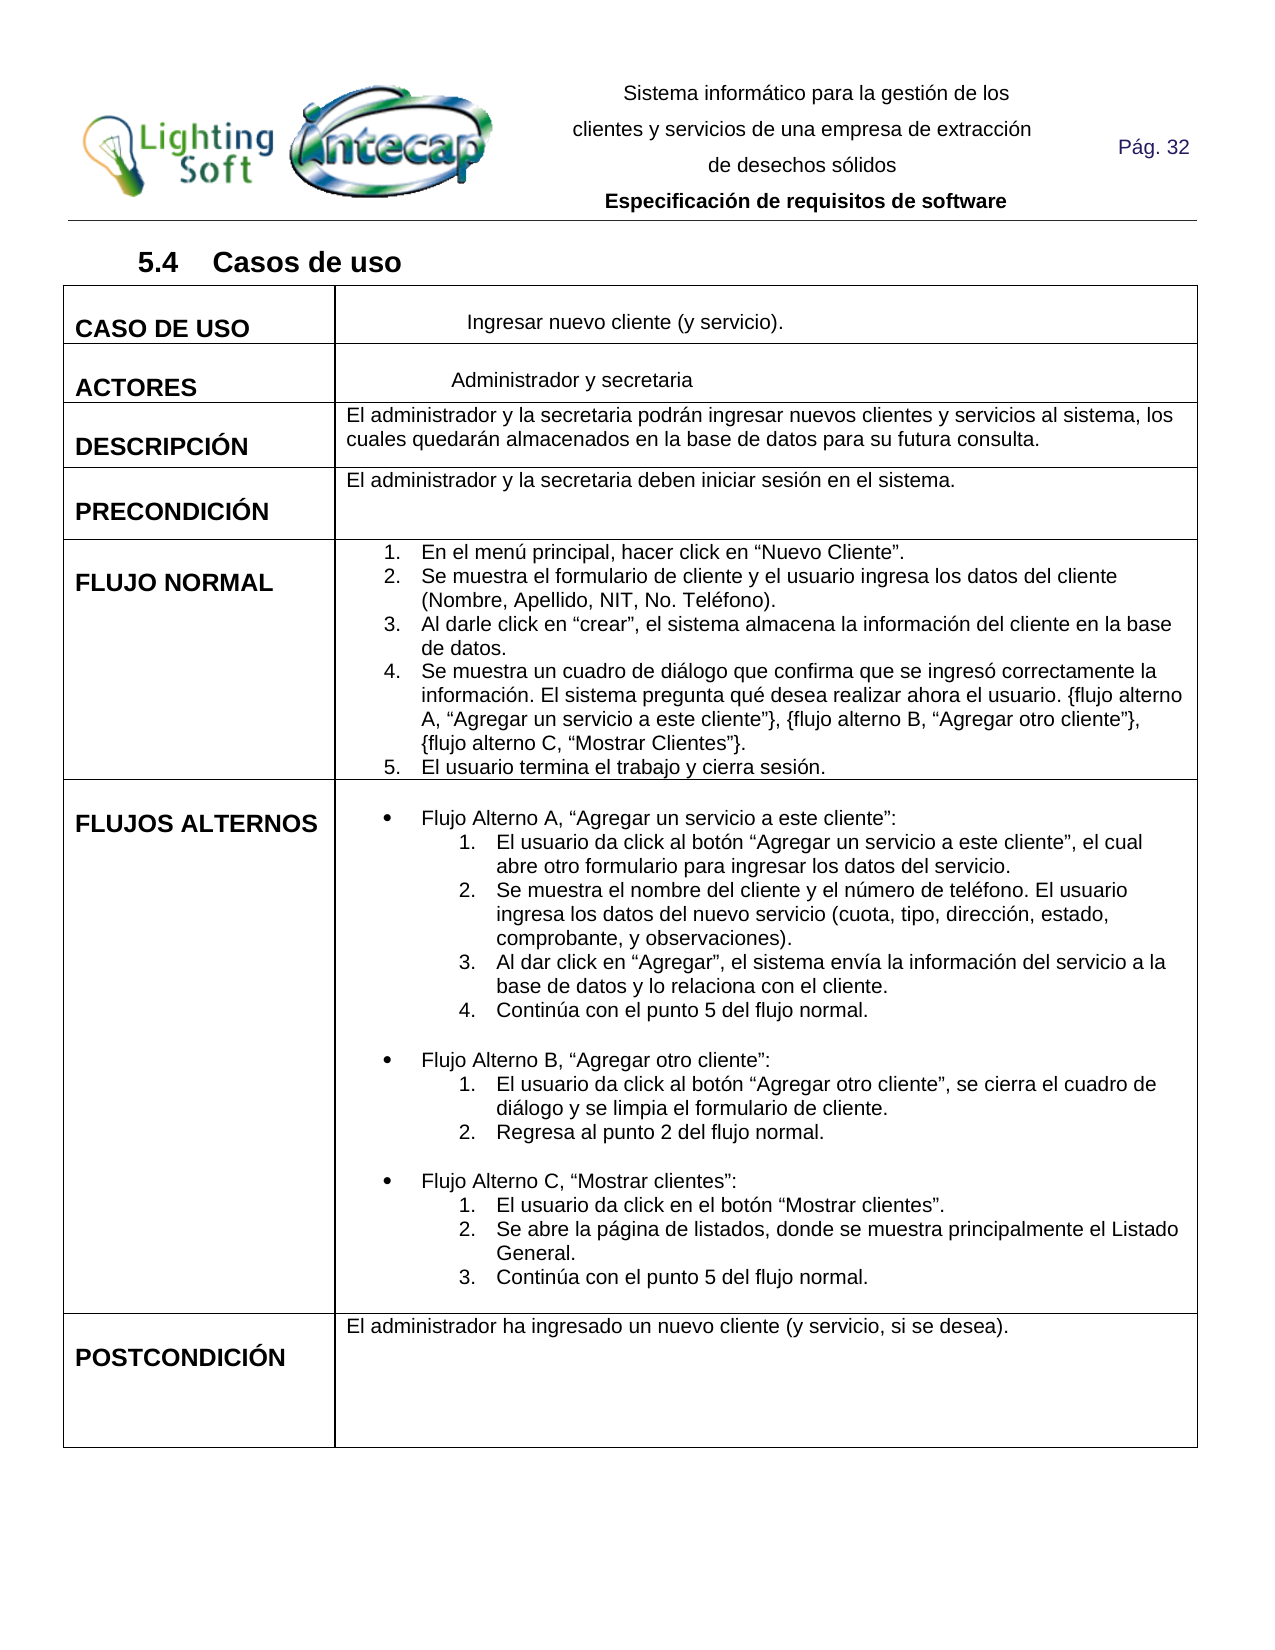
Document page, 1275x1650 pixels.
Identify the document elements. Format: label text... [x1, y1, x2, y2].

table_cell El administrador y la secretaria deben iniciar sesión en el sistema. [336, 468, 1197, 538]
table_cell PRECONDICIÓN [64, 468, 334, 538]
table_cell FLUJOS ALTERNOS [64, 780, 334, 1313]
table_cell En el menú principal, hacer click en “Nuevo Cliente”. Se muestra el formulario de cliente y el usuario ingresa los datos del cliente (Nombre, Apellido, NIT, No. Teléfono). Al darle click en “crear”, el sistema almacena la información del cliente en la base de datos. Se muestra un cuadro de diálogo que confirma que se ingresó correctamente la información. El sistema pregunta qué desea realizar ahora el usuario. {flujo alterno A, “Agregar un servicio a este cliente”}, {flujo alterno B, “Agregar otro cliente”}, {flujo alterno C, “Mostrar Clientes”}. El usuario termina el trabajo y cierra sesión. [336, 540, 1197, 779]
table_cell DESCRIPCIÓN [64, 403, 334, 467]
table_header Ingresar nuevo cliente (y servicio). [336, 286, 1197, 343]
table_cell FLUJO NORMAL [64, 540, 334, 779]
table_cell POSTCONDICIÓN [64, 1314, 334, 1447]
table_cell El administrador ha ingresado un nuevo cliente (y servicio, si se desea). [336, 1314, 1197, 1447]
table_cell Flujo Alterno A, “Agregar un servicio a este cliente”: El usuario da click al botón “Agregar un servicio a este cliente”, el cual abre otro formulario para ingresar los datos del servicio. Se muestra el nombre del cliente y el número de teléfono. El usuario ingresa los datos del nuevo servicio (cuota, tipo, dirección, estado, comprobante, y observaciones). Al dar click en “Agregar”, el sistema envía la información del servicio a la base de datos y lo relaciona con el cliente. Continúa con el punto 5 del flujo normal. Flujo Alterno B, “Agregar otro cliente”: El usuario da click al botón “Agregar otro cliente”, se cierra el cuadro de diálogo y se limpia el formulario de cliente. Regresa al punto 2 del flujo normal. Flujo Alterno C, “Mostrar clientes”: El usuario da click en el botón “Mostrar clientes”. Se abre la página de listados, donde se muestra principalmente el Listado General. Continúa con el punto 5 del flujo normal. [336, 780, 1197, 1313]
table_cell ACTORES [64, 344, 334, 402]
subtitle Casos de uso [138, 245, 1200, 278]
picture [75, 108, 282, 204]
table_header CASO DE USO [64, 286, 334, 343]
table_cell El administrador y la secretaria podrán ingresar nuevos clientes y servicios al sistema, los cuales quedarán almacenados en la base de datos para su futura consulta. [336, 403, 1197, 467]
table_cell Administrador y secretaria [336, 344, 1197, 402]
picture [287, 81, 494, 204]
